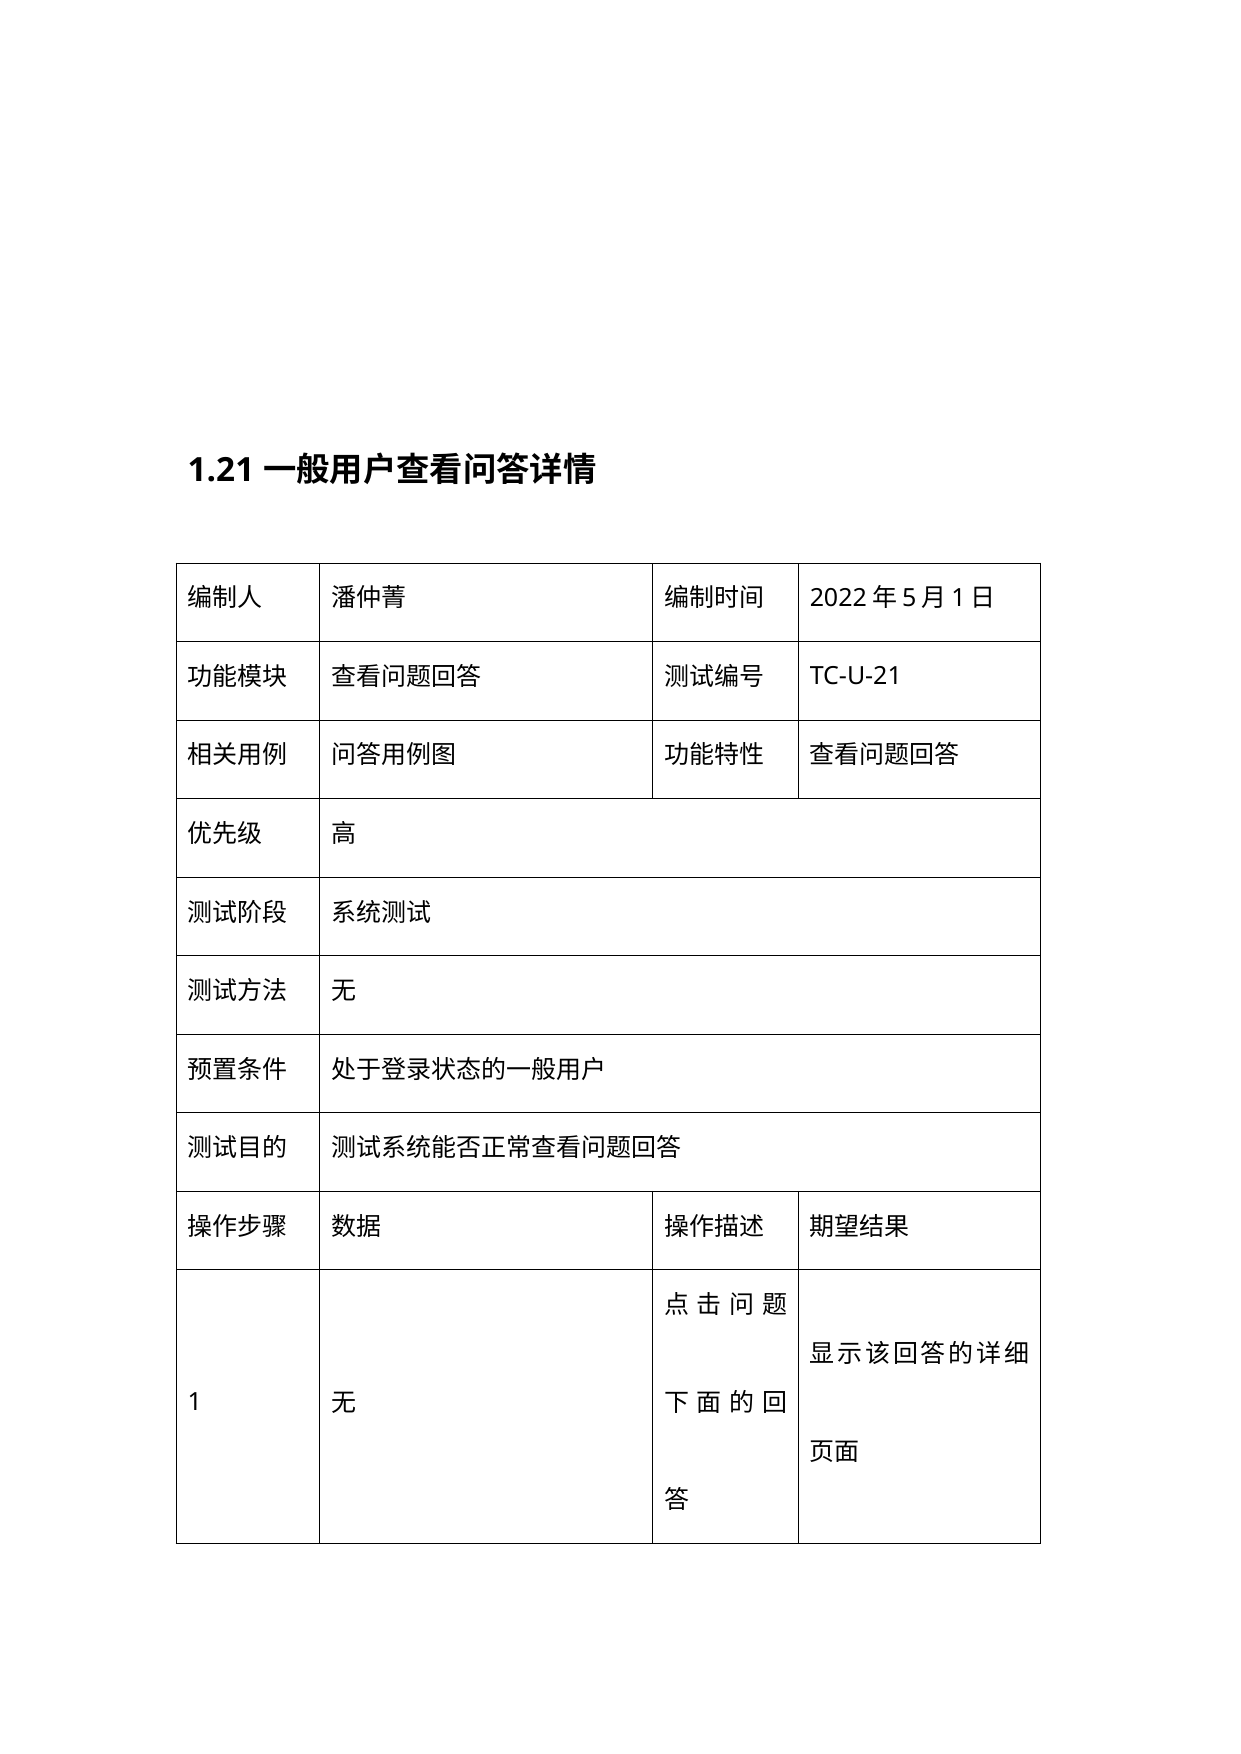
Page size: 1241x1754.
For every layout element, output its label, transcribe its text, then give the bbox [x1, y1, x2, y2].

table_cell 功能模块 [177, 642, 319, 719]
table_cell 测试目的 [177, 1113, 319, 1191]
table_cell 处于登录状态的一般用户 [320, 1035, 1040, 1112]
table_cell 预置条件 [177, 1035, 319, 1112]
table_cell 相关用例 [177, 721, 319, 798]
table_cell 1 [177, 1270, 319, 1543]
table_cell 功能特性 [653, 721, 798, 798]
table_cell 查看问题回答 [320, 642, 652, 719]
table_header 编制人 [177, 564, 319, 641]
table_cell 显示该回答的详细页面 [799, 1270, 1040, 1543]
table_cell 高 [320, 799, 1040, 877]
table_cell 测试编号 [653, 642, 798, 719]
table_header 编制时间 [653, 564, 798, 641]
table_cell 操作步骤 [177, 1192, 319, 1269]
table_header 2022年5月1日 [799, 564, 1040, 641]
table_cell 测试方法 [177, 956, 319, 1034]
table_cell 无 [320, 1270, 652, 1543]
table_cell 无 [320, 956, 1040, 1034]
table_header 潘仲菁 [320, 564, 652, 641]
table_cell 点击问题下面的回答 [653, 1270, 798, 1543]
table_cell 优先级 [177, 799, 319, 877]
table_cell 测试阶段 [177, 878, 319, 955]
subtitle 1.21 一般用户查看问答详情 [187, 435, 1053, 500]
table_cell 数据 [320, 1192, 652, 1269]
table_cell TC-U-21 [799, 642, 1040, 719]
table_cell 操作描述 [653, 1192, 798, 1269]
table_cell 测试系统能否正常查看问题回答 [320, 1113, 1040, 1191]
table_cell 查看问题回答 [799, 721, 1040, 798]
table_cell 期望结果 [799, 1192, 1040, 1269]
table_cell 问答用例图 [320, 721, 652, 798]
table_cell 系统测试 [320, 878, 1040, 955]
